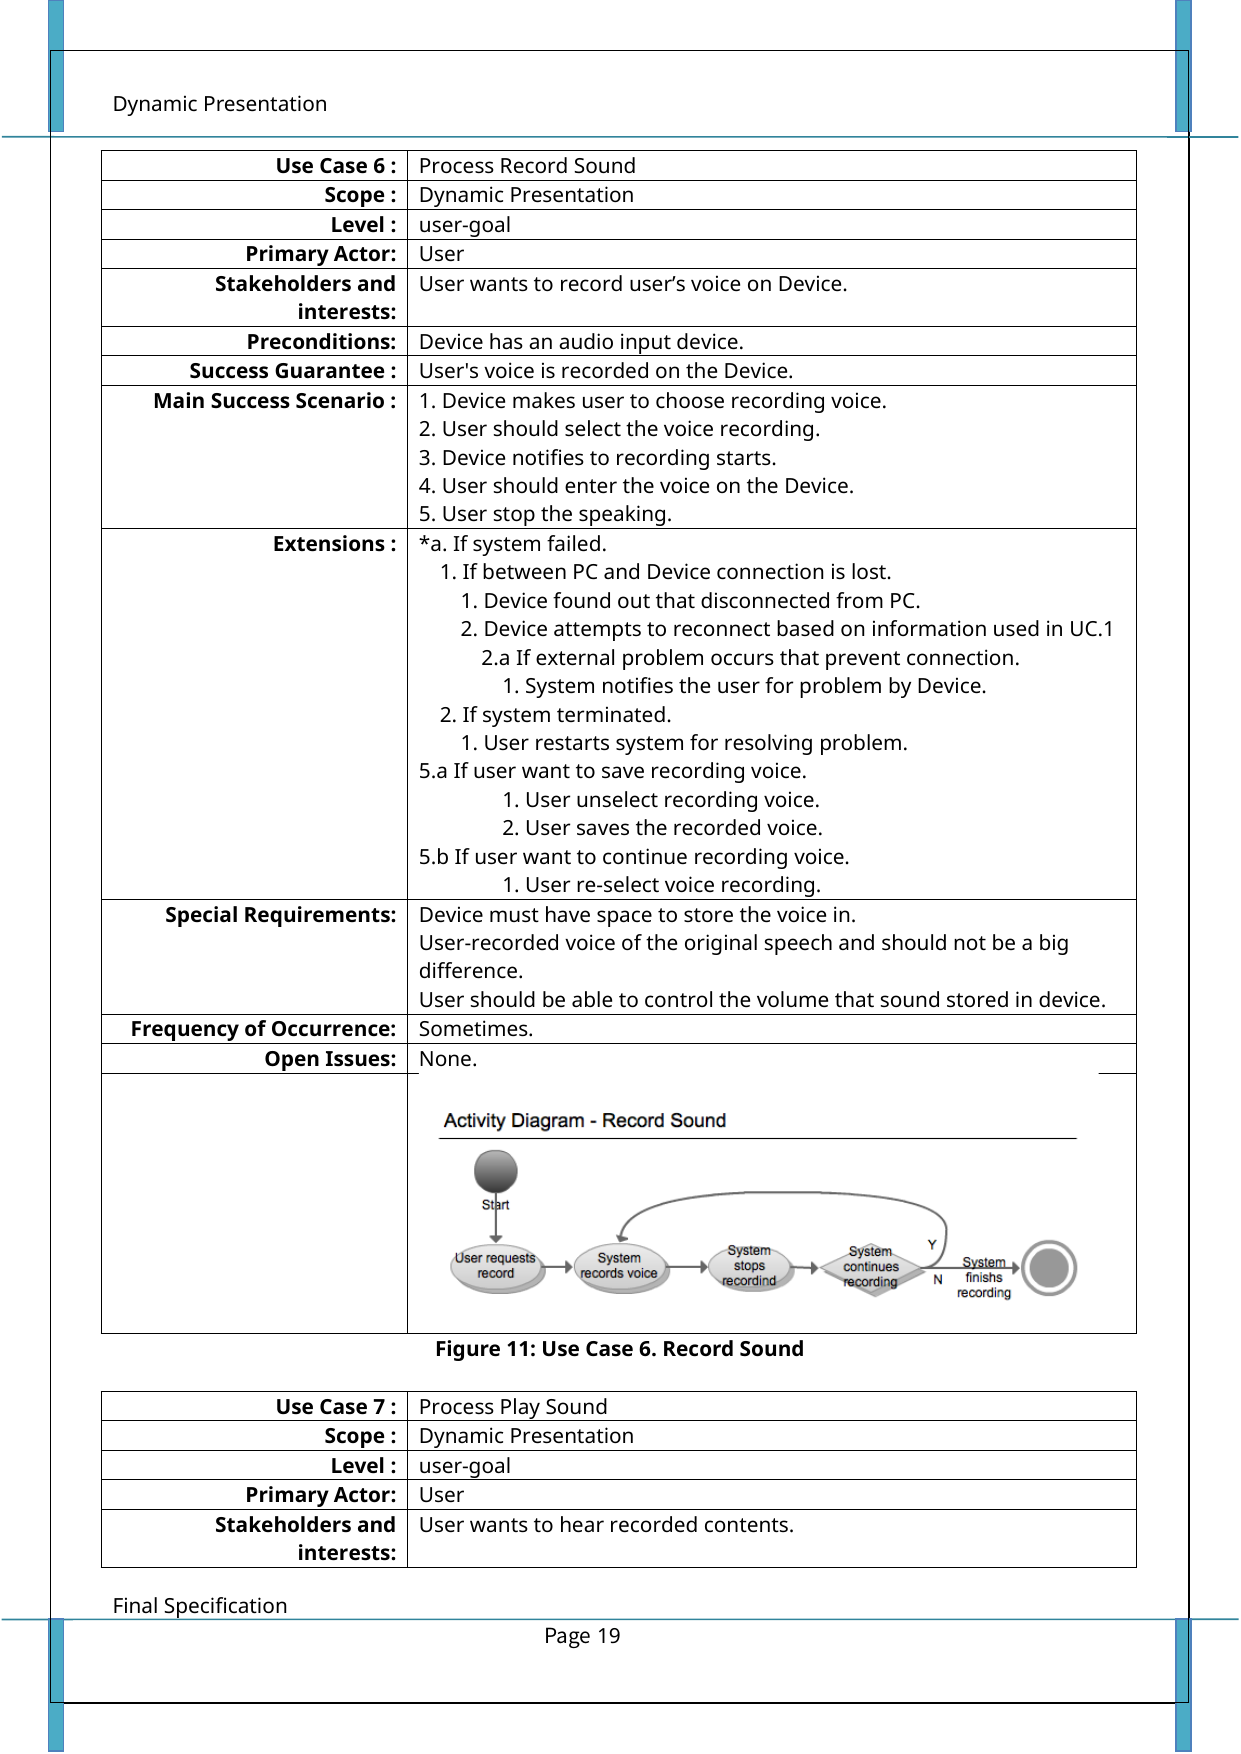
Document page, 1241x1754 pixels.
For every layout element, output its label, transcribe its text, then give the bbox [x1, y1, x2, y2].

table_cell Device must have space to store the voice in. User-recorded voice of the original speech and should not be a big difference. User should be able to control the volume that sound stored in device. [408, 900, 1136, 1013]
table_cell User [408, 240, 1136, 268]
table_cell Stakeholders and interests: [102, 1510, 407, 1567]
table_header Process Record Sound [408, 151, 1136, 179]
table_cell Level : [102, 210, 407, 238]
text Figure 11: Use Case 6. Record Sound [112, 1334, 1127, 1362]
table_cell Main Success Scenario : [102, 386, 407, 528]
picture [418, 1073, 1099, 1333]
table_cell User wants to record user’s voice on Device. [408, 269, 1136, 326]
table_cell [1099, 1074, 1136, 1333]
table_cell User [408, 1480, 1136, 1509]
table_cell Stakeholders and interests: [102, 269, 407, 326]
table_cell Special Requirements: [102, 900, 407, 1013]
table_cell user-goal [408, 210, 1136, 238]
table_cell Dynamic Presentation [408, 181, 1136, 209]
table_cell Extensions : [102, 529, 407, 899]
table_cell 1. Device makes user to choose recording voice. 2. User should select the voice recording. 3. Device notifies to recording starts. 4. User should enter the voice on the Device. 5. User stop the speaking. [408, 386, 1136, 528]
table_cell Sometimes. [408, 1015, 1136, 1043]
table_cell [102, 1074, 407, 1333]
table_cell user-goal [408, 1451, 1136, 1479]
table_cell Scope : [102, 1421, 407, 1450]
table_cell [408, 1074, 418, 1333]
table_cell Level : [102, 1451, 407, 1479]
table_cell Frequency of Occurrence: [102, 1015, 407, 1043]
table_cell Primary Actor: [102, 240, 407, 268]
table_cell Open Issues: [102, 1044, 407, 1072]
table_cell Device has an audio input device. [408, 327, 1136, 355]
table_cell User's voice is recorded on the Device. [408, 356, 1136, 385]
table_cell Success Guarantee : [102, 356, 407, 385]
table_cell Preconditions: [102, 327, 407, 355]
table_cell None. [408, 1044, 1136, 1072]
table_cell Dynamic Presentation [408, 1421, 1136, 1450]
table_cell Primary Actor: [102, 1480, 407, 1509]
table_header Process Play Sound [408, 1392, 1136, 1420]
table_cell User wants to hear recorded contents. [408, 1510, 1136, 1567]
table_cell Scope : [102, 181, 407, 209]
table_cell *a. If system failed. 1. If between PC and Device connection is lost. 1. Device found out that disconnected from PC. 2. Device attempts to reconnect based on information used in UC.1 2.a If external problem occurs that prevent connection. 1. System notifies the user for problem by Device. 2. If system terminated. 1. User restarts system for resolving problem. 5.a If user want to save recording voice. 1. User unselect recording voice. 2. User saves the recorded voice. 5.b If user want to continue recording voice. 1. User re-select voice recording. [408, 529, 1136, 899]
table_header Use Case 6 : [102, 151, 407, 179]
table_header Use Case 7 : [102, 1392, 407, 1420]
